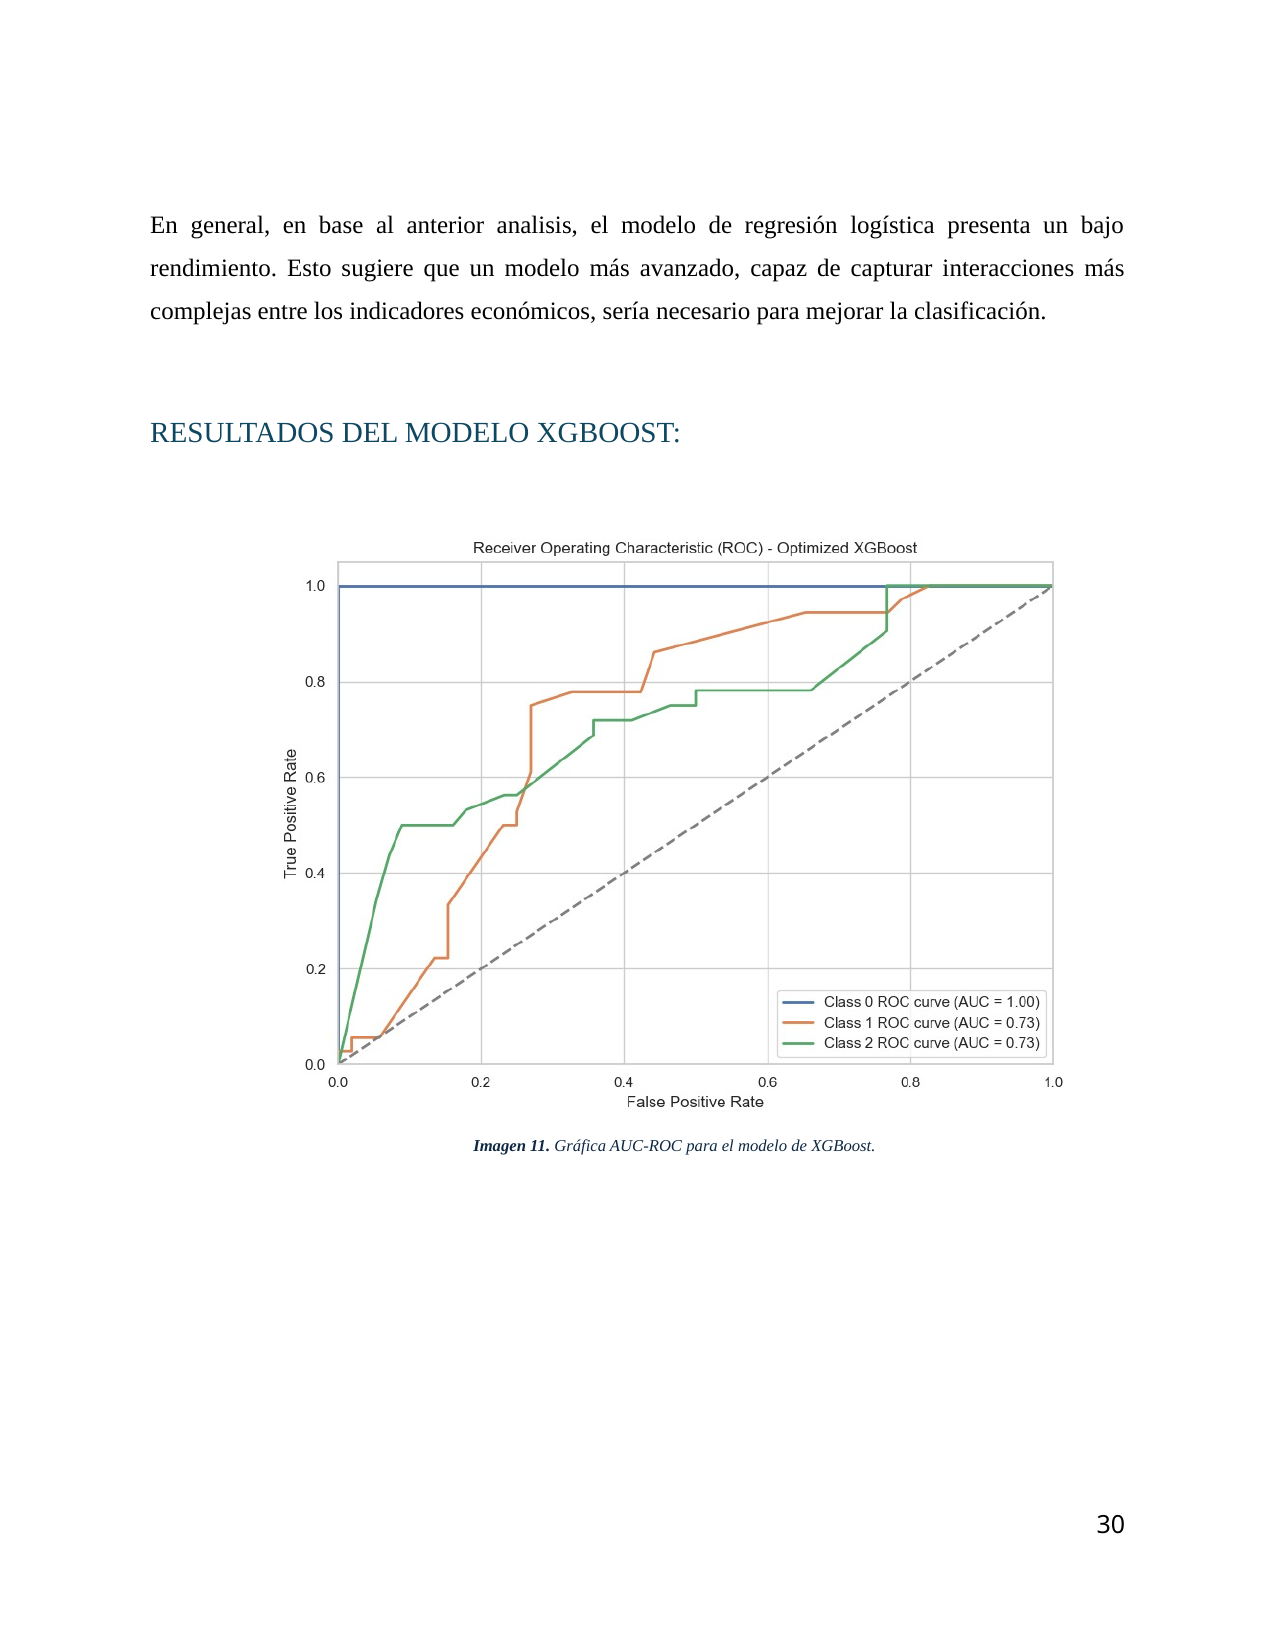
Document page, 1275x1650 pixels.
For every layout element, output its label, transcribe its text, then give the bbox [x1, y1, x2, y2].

subtitle RESULTADOS DEL MODELO XGBOOST: [150, 416, 1125, 449]
text En general, en base al anterior analisis, el modelo de regresión logística presenta un bajo rendimiento. Esto sugiere que un modelo más avanzado, capaz de capturar interacciones más complejas entre los indicadores económicos, sería necesario para mejorar la clasificación. [150, 210, 1125, 325]
picture [280, 530, 1071, 1127]
